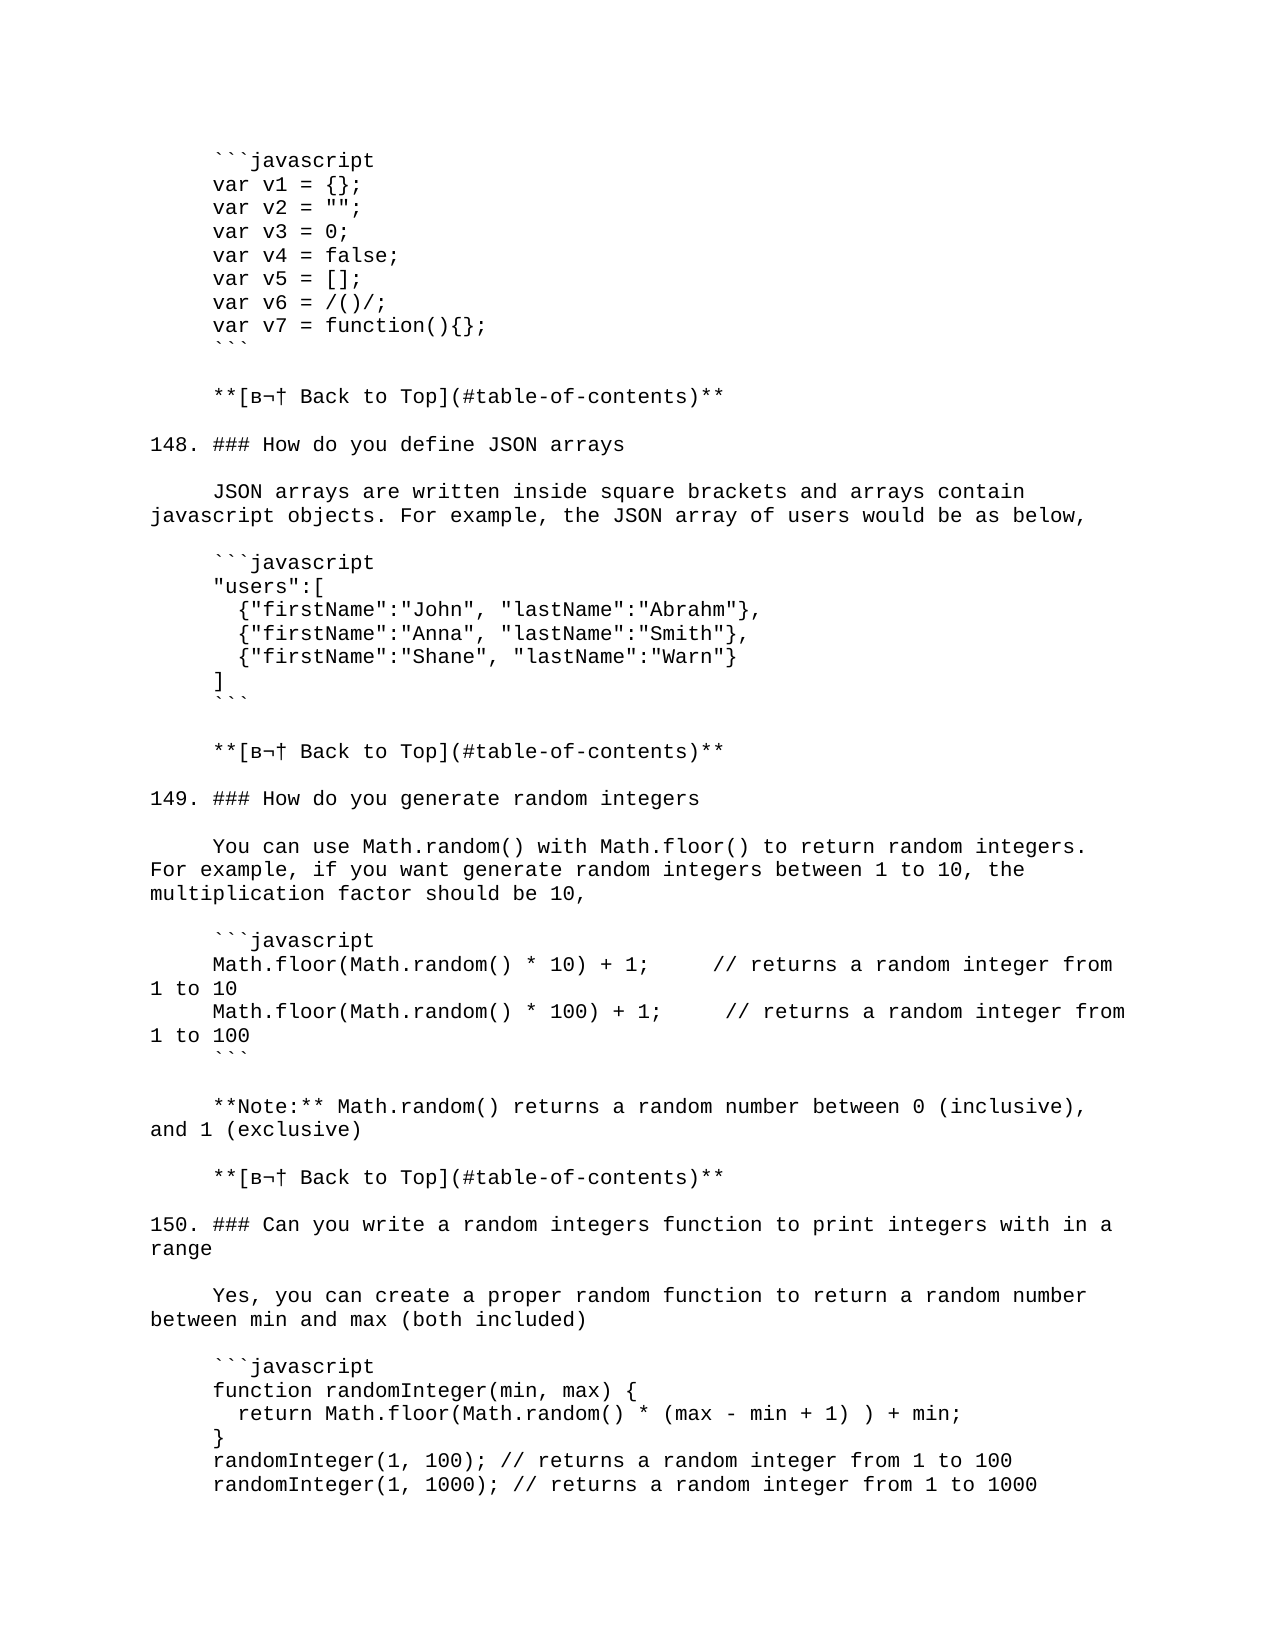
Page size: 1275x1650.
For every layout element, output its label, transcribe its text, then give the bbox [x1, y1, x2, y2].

text } [150, 1427, 1125, 1451]
text ```javascript [150, 552, 1125, 576]
text 149. ### How do you generate random integers [150, 788, 1125, 812]
text ``` [150, 694, 1125, 717]
text Math.floor(Math.random() * 10) + 1; // returns a random integer from 1 to 10 [150, 954, 1125, 1001]
text var v6 = /()/; [150, 292, 1125, 316]
text Yes, you can create a proper random function to return a random number between min and max (both included) [150, 1285, 1125, 1332]
text var v4 = false; [150, 244, 1125, 268]
text ```javascript [150, 1356, 1125, 1379]
text var v3 = 0; [150, 221, 1125, 244]
text **[в¬† Back to Top](#table-of-contents)** [150, 741, 1125, 765]
text var v1 = {}; [150, 174, 1125, 197]
text ```javascript [150, 930, 1125, 954]
text randomInteger(1, 100); // returns a random integer from 1 to 100 [150, 1451, 1125, 1474]
text var v2 = ""; [150, 197, 1125, 221]
text {"firstName":"Anna", "lastName":"Smith"}, [150, 623, 1125, 647]
text {"firstName":"Shane", "lastName":"Warn"} [150, 647, 1125, 670]
text ] [150, 670, 1125, 694]
text JSON arrays are written inside square brackets and arrays contain javascript objects. For example, the JSON array of users would be as below, [150, 481, 1125, 528]
text function randomInteger(min, max) { [150, 1379, 1125, 1403]
text 148. ### How do you define JSON arrays [150, 434, 1125, 457]
text **[в¬† Back to Top](#table-of-contents)** [150, 386, 1125, 410]
text **[в¬† Back to Top](#table-of-contents)** [150, 1167, 1125, 1190]
text return Math.floor(Math.random() * (max - min + 1) ) + min; [150, 1403, 1125, 1427]
text 150. ### Can you write a random integers function to print integers with in a range [150, 1214, 1125, 1261]
text Math.floor(Math.random() * 100) + 1; // returns a random integer from 1 to 100 [150, 1001, 1125, 1048]
text **Note:** Math.random() returns a random number between 0 (inclusive), and 1 (exclusive) [150, 1096, 1125, 1143]
text ``` [150, 1048, 1125, 1072]
text ```javascript [150, 150, 1125, 174]
text You can use Math.random() with Math.floor() to return random integers. For example, if you want generate random integers between 1 to 10, the multiplication factor should be 10, [150, 836, 1125, 907]
text ``` [150, 339, 1125, 363]
text var v7 = function(){}; [150, 316, 1125, 339]
text var v5 = []; [150, 268, 1125, 292]
text {"firstName":"John", "lastName":"Abrahm"}, [150, 599, 1125, 623]
text "users":[ [150, 576, 1125, 599]
text randomInteger(1, 1000); // returns a random integer from 1 to 1000 [150, 1474, 1125, 1498]
